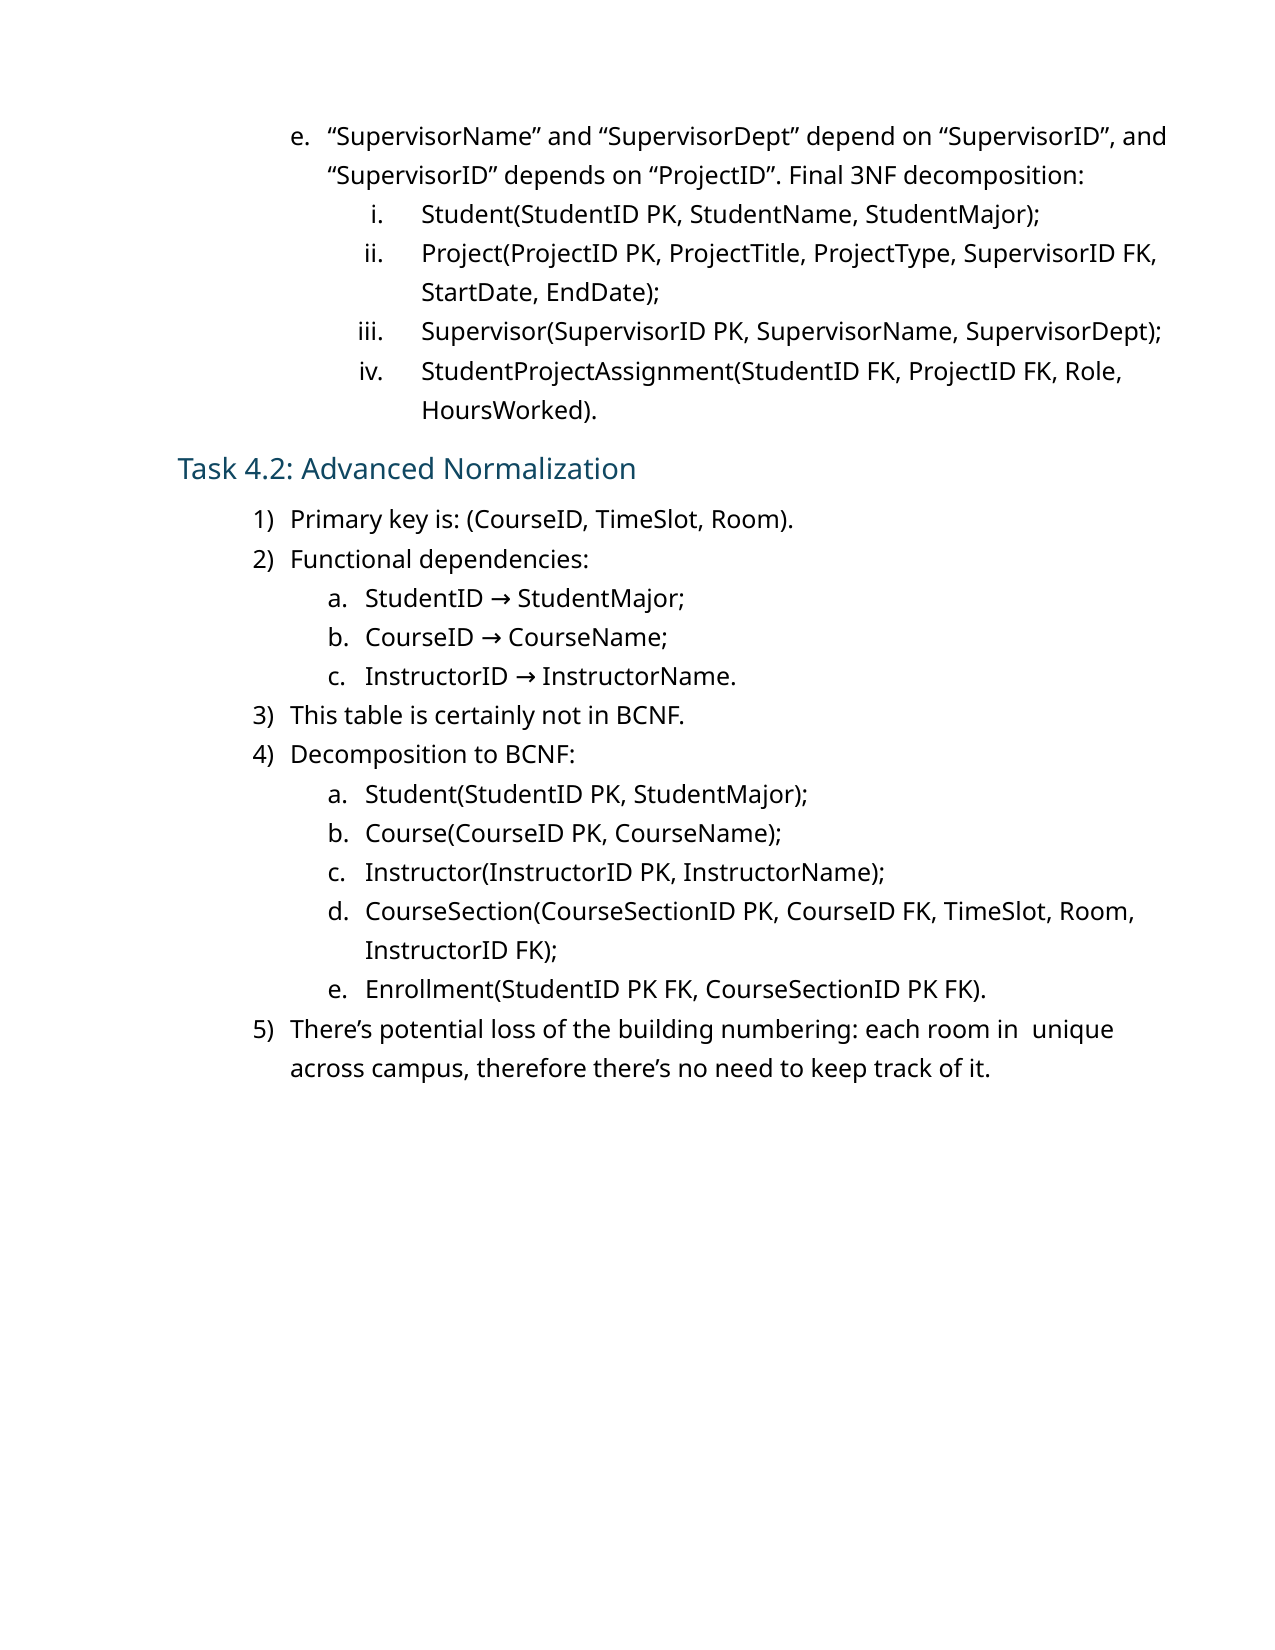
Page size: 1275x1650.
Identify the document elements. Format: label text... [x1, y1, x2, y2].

list StudentID → StudentMajor; [327, 580, 1186, 614]
list Primary key is: (CourseID, TimeSlot, Room). [252, 502, 1186, 536]
list There’s potential loss of the building numbering: each room in unique across campus, therefore there’s no need to keep track of it. [252, 1011, 1186, 1084]
list Student(StudentID PK, StudentName, StudentMajor); [383, 196, 1186, 231]
list Student(StudentID PK, StudentMajor); [327, 776, 1186, 810]
list CourseSection(CourseSectionID PK, CourseID FK, TimeSlot, Room, InstructorID FK); [327, 894, 1186, 967]
list Functional dependencies: [252, 541, 1186, 575]
list StudentProjectAssignment(StudentID FK, ProjectID FK, Role, HoursWorked). [383, 353, 1186, 426]
list CourseID → CourseName; [327, 619, 1186, 654]
list Project(ProjectID PK, ProjectTitle, ProjectType, SupervisorID FK, StartDate, EndDate); [383, 236, 1186, 309]
list Enrollment(StudentID PK FK, CourseSectionID PK FK). [327, 972, 1186, 1006]
list Instructor(InstructorID PK, InstructorName); [327, 854, 1186, 889]
list This table is certainly not in BCNF. [252, 698, 1186, 732]
list InstructorID → InstructorName. [327, 659, 1186, 693]
list “SupervisorName” and “SupervisorDept” depend on “SupervisorID”, and “SupervisorID” depends on “ProjectID”. Final 3NF decomposition: [290, 118, 1186, 191]
subtitle Task 4.2: Advanced Normalization [177, 448, 1186, 488]
list Course(CourseID PK, CourseName); [327, 815, 1186, 849]
list Supervisor(SupervisorID PK, SupervisorName, SupervisorDept); [383, 314, 1186, 348]
list Decomposition to BCNF: [252, 737, 1186, 771]
